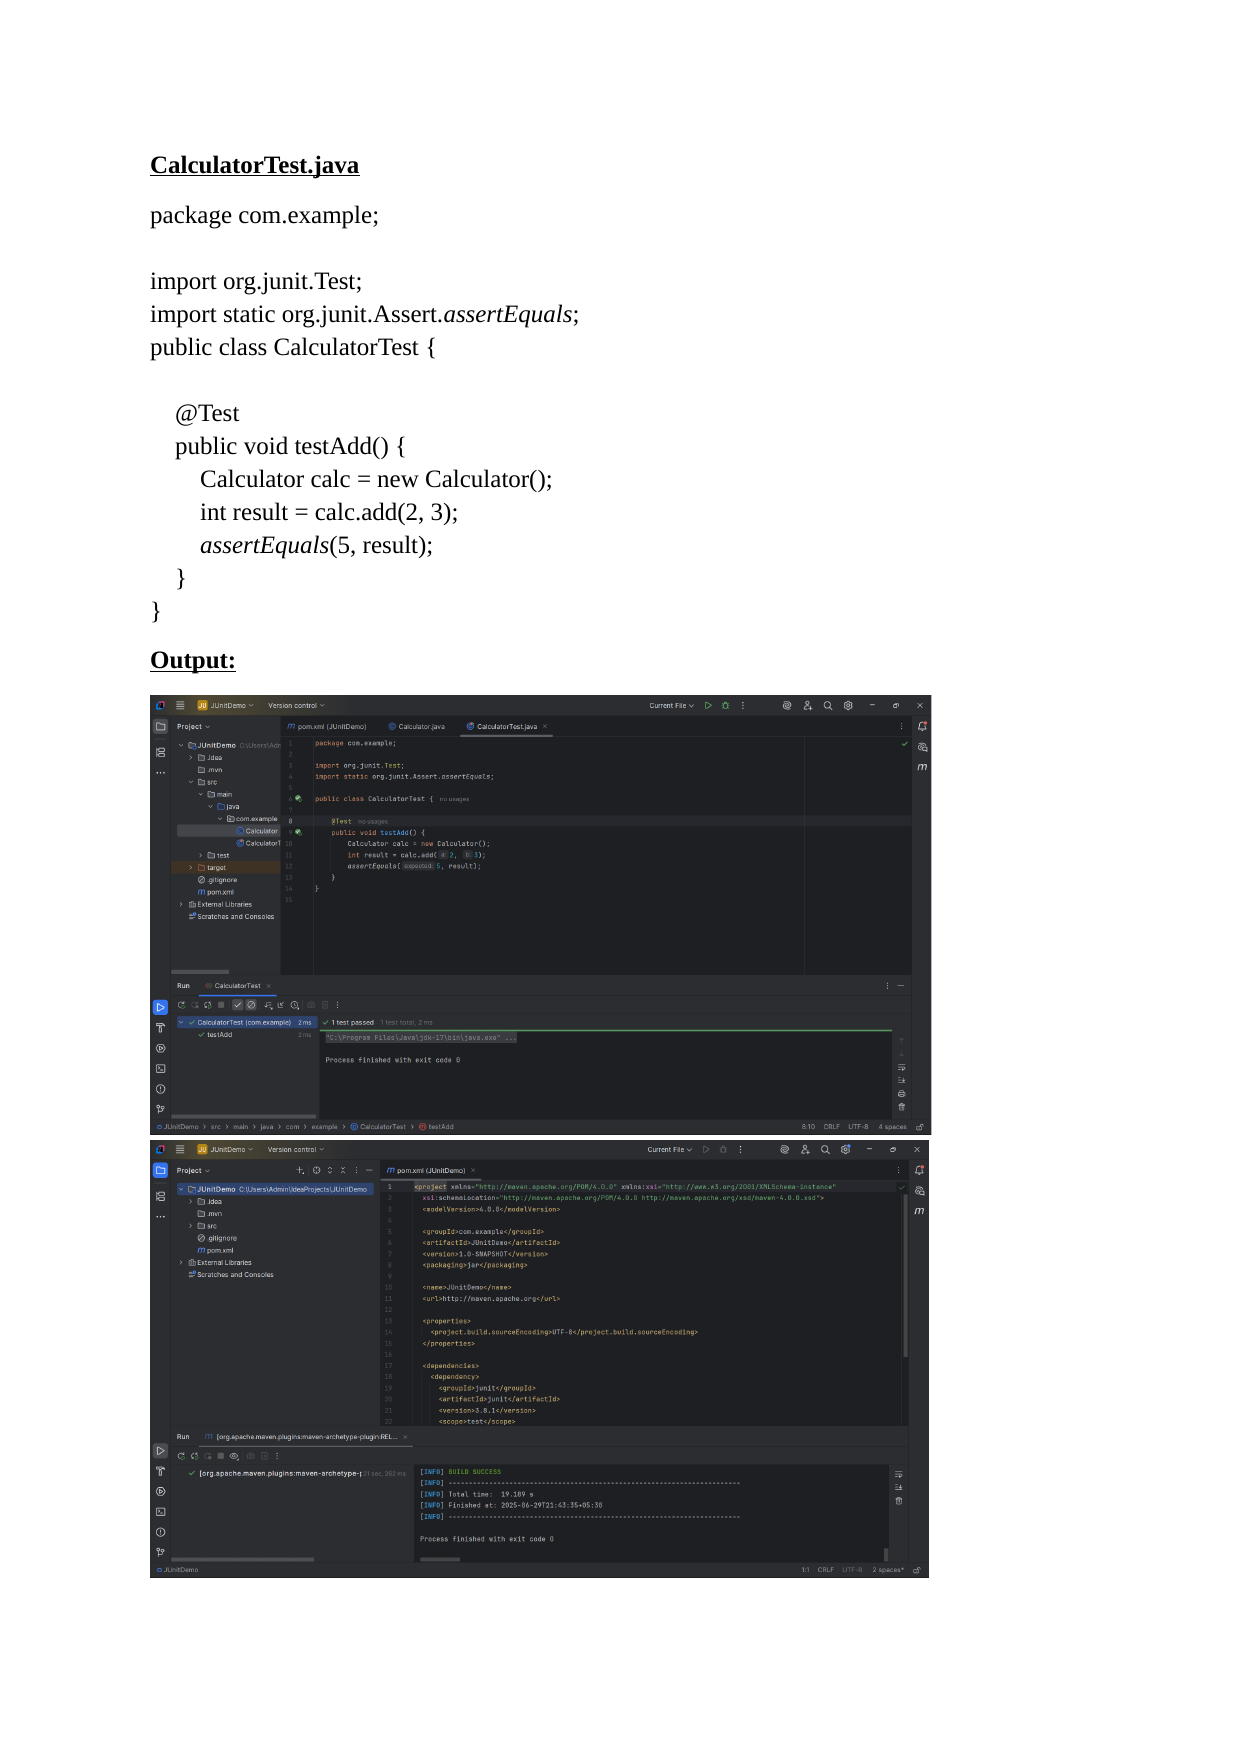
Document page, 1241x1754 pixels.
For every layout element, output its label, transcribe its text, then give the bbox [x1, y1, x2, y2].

text Output: [150, 646, 1090, 674]
text package com.example; import org.junit.Test; import static org.junit.Assert.assertEquals; public class CalculatorTest { @Test public void testAdd() { Calculator calc = new Calculator(); int result = calc.add(2, 3); assertEquals(5, result); } } [150, 200, 1090, 625]
picture [150, 1140, 929, 1578]
text CalculatorTest.java [150, 150, 1090, 179]
picture [150, 695, 932, 1135]
